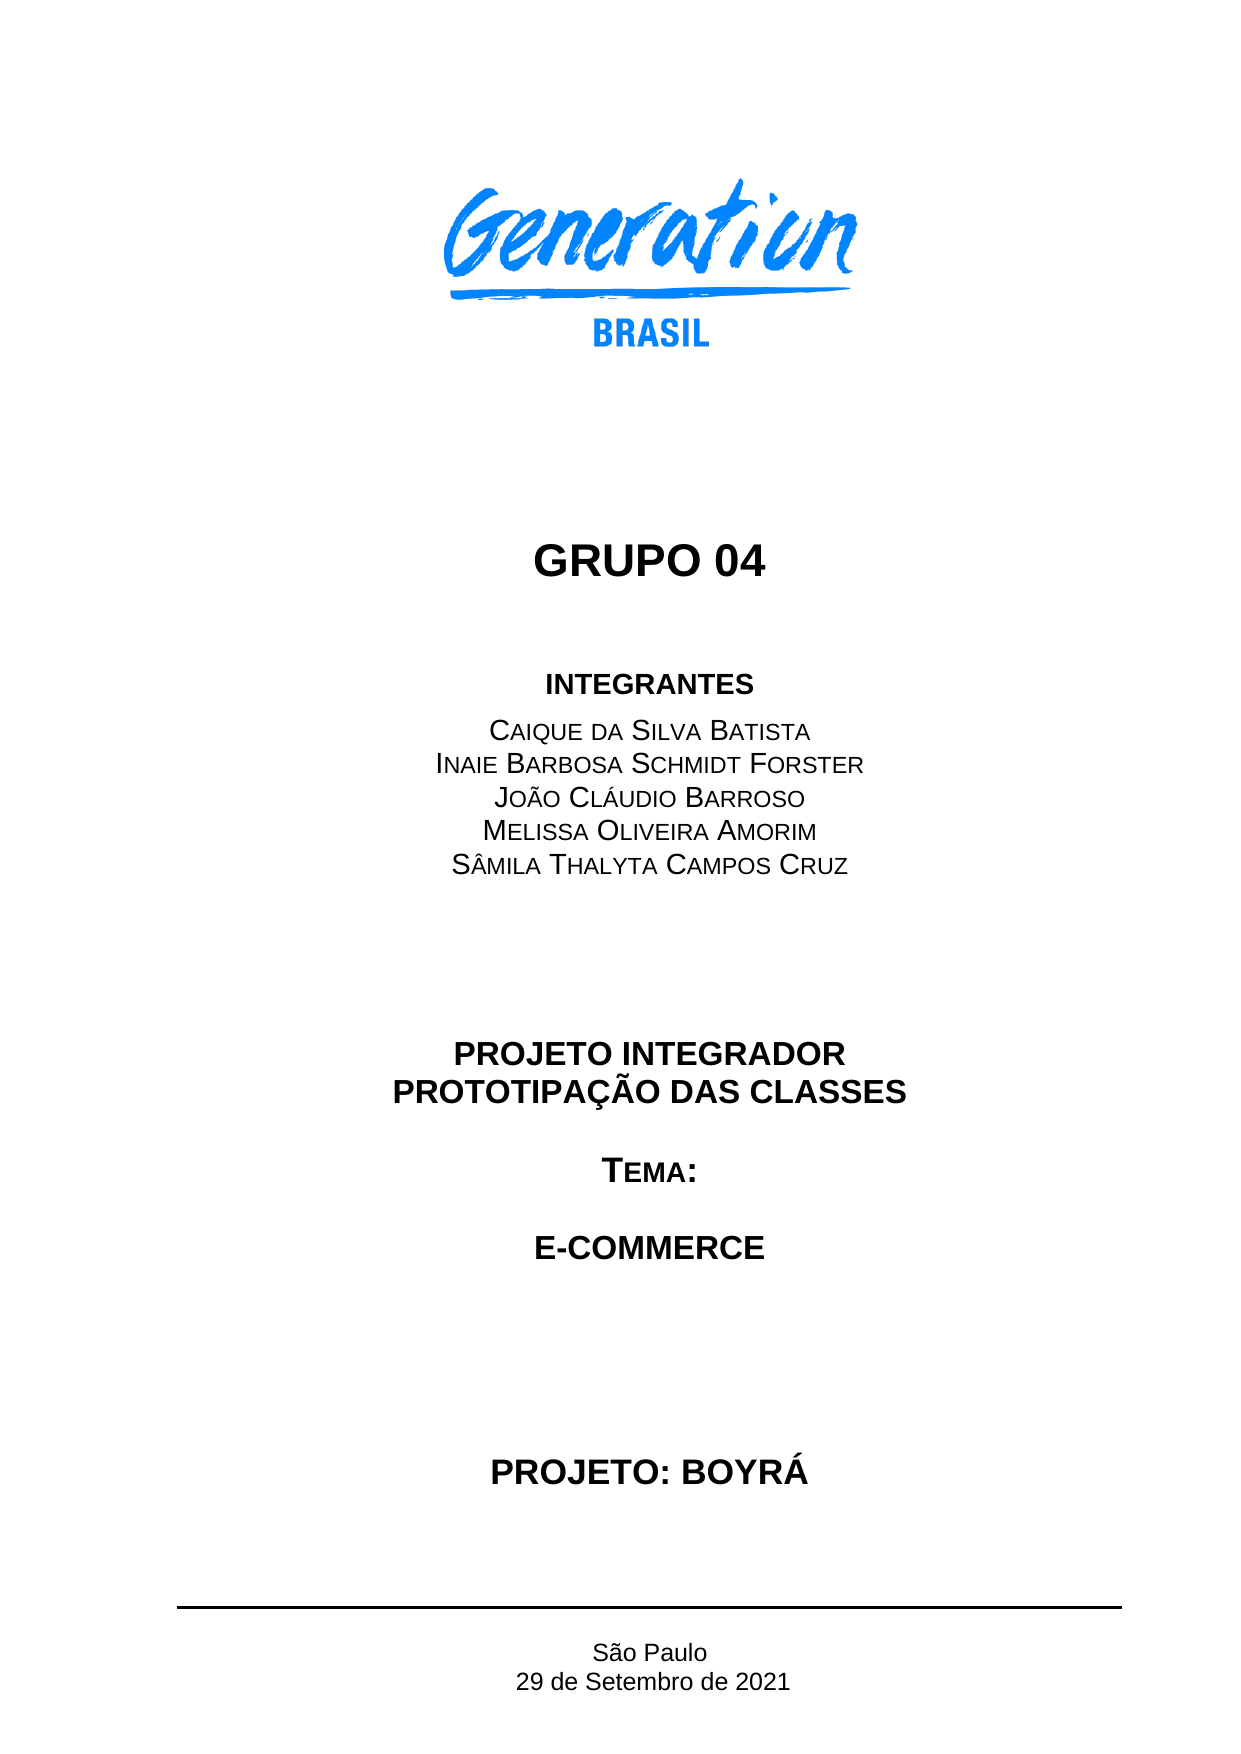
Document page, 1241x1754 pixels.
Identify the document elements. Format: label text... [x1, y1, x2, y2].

text PROJETO INTEGRADOR [177, 1034, 1122, 1072]
text Inaie Barbosa Schmidt Forster [177, 746, 1122, 780]
text INTEGRANTES [177, 667, 1122, 701]
text E-COMMERCE [177, 1228, 1122, 1267]
text PROJETO: BOYRÁ [177, 1451, 1122, 1492]
text PROTOTIPAÇÃO DAS CLASSES [177, 1072, 1122, 1111]
text Tema: [177, 1149, 1122, 1190]
text GRUPO 04 [177, 533, 1122, 586]
text Sâmila Thalyta Campos Cruz [177, 847, 1122, 881]
text Melissa Oliveira Amorim [177, 813, 1122, 847]
picture [442, 177, 858, 347]
text Caique da Silva Batista [177, 713, 1122, 746]
text João Cláudio Barroso [177, 780, 1122, 813]
